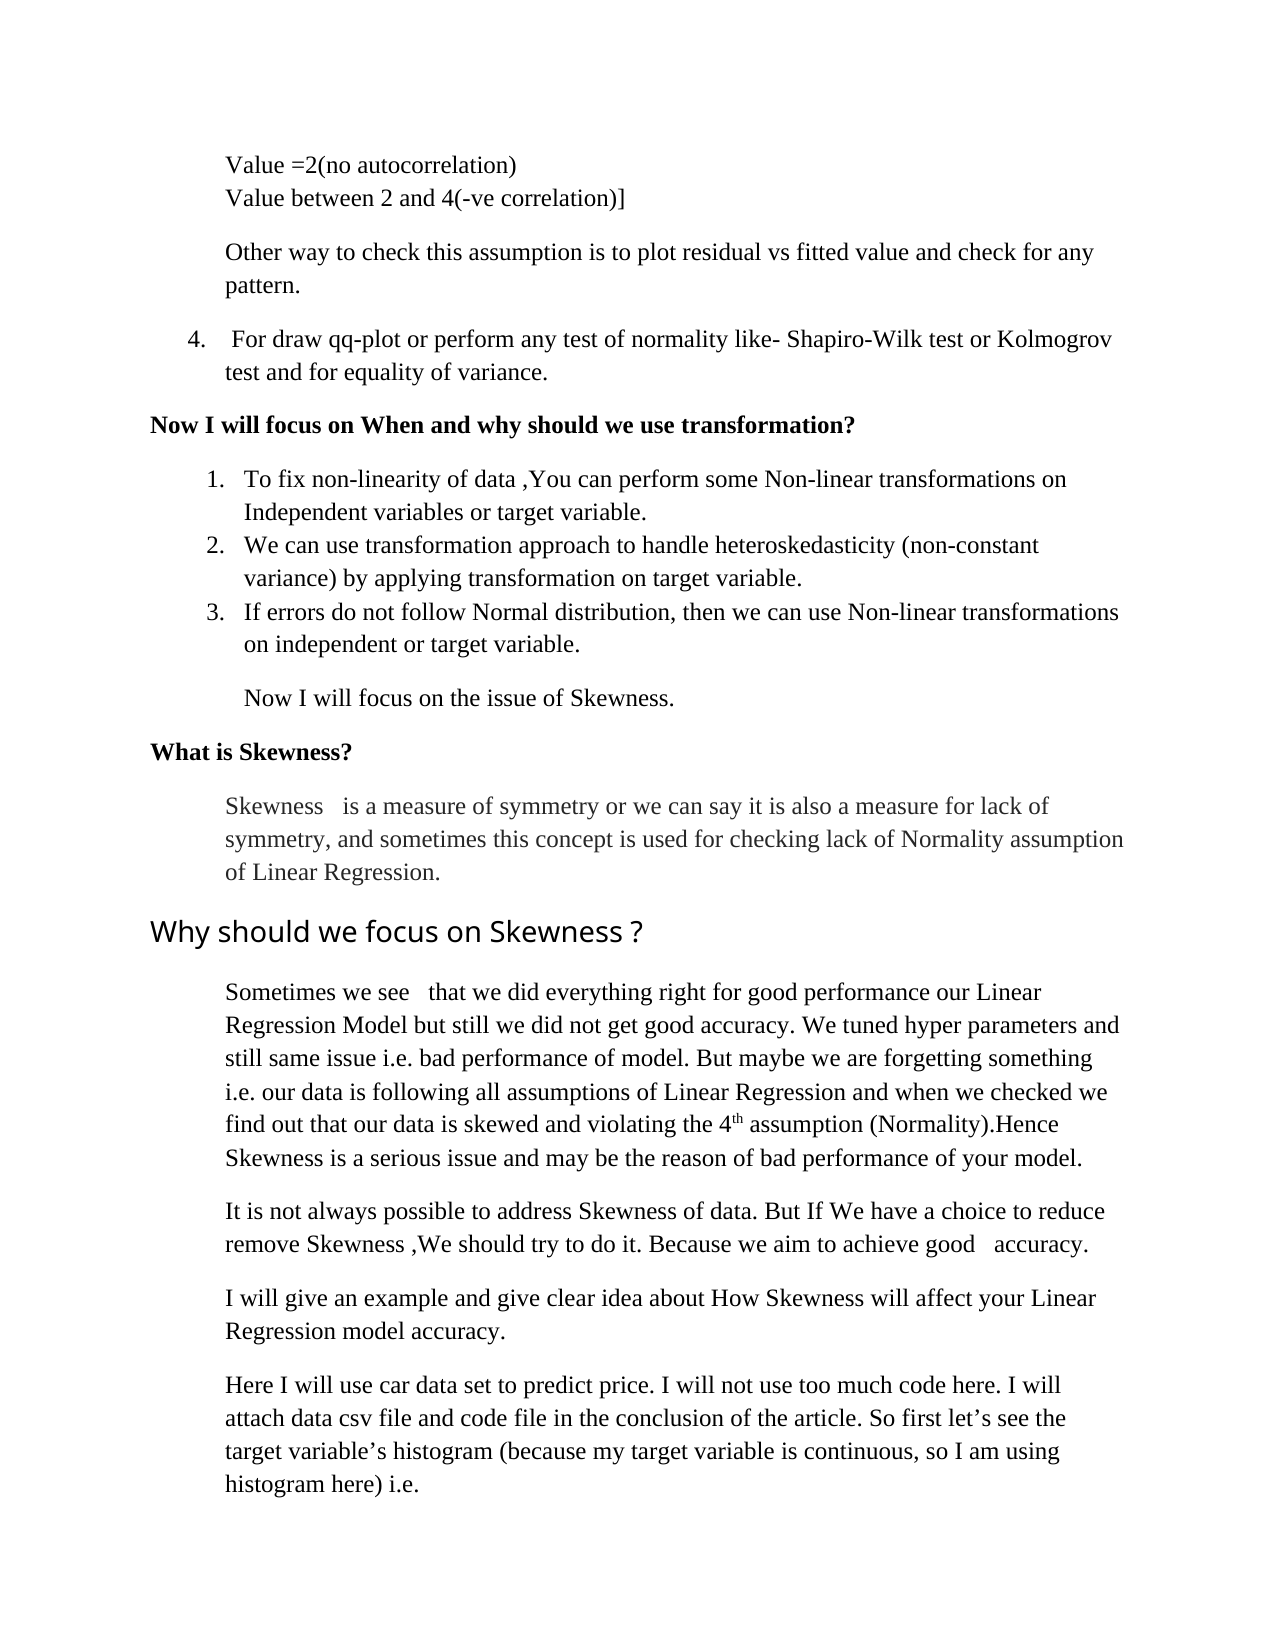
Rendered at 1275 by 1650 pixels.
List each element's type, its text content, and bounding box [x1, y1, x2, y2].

text Other way to check this assumption is to plot residual vs fitted value and check for any pattern. [225, 237, 1125, 299]
text Why should we focus on Skewness ? [150, 911, 1125, 951]
text Now I will focus on the issue of Skewness. [244, 683, 1125, 712]
text It is not always possible to address Skewness of data. But If We have a choice to reduce remove Skewness ,We should try to do it. Because we aim to achieve good accuracy. [225, 1196, 1125, 1258]
list If errors do not follow Normal distribution, then we can use Non-linear transformations on independent or target variable. [206, 597, 1125, 658]
list For draw qq-plot or perform any test of normality like- Shapiro-Wilk test or Kolmogrov test and for equality of variance. [187, 324, 1125, 386]
text Skewness is a measure of symmetry or we can say it is also a measure for lack of symmetry, and sometimes this concept is used for checking lack of Normality assumption of Linear Regression. [225, 791, 1125, 886]
text Now I will focus on When and why should we use transformation? [150, 411, 1125, 439]
text I will give an example and give clear idea about How Skewness will affect your Linear Regression model accuracy. [225, 1283, 1125, 1345]
list We can use transformation approach to handle heteroskedasticity (non-constant variance) by applying transformation on target variable. [206, 531, 1125, 592]
text Sometimes we see that we did everything right for good performance our Linear Regression Model but still we did not get good accuracy. We tuned hyper parameters and still same issue i.e. bad performance of model. But maybe we are forgetting something i.e. our data is following all assumptions of Linear Regression and when we checked we find out that our data is skewed and violating the 4th assumption (Normality).Hence Skewness is a serious issue and may be the reason of bad performance of your model. [225, 977, 1125, 1171]
list Value =2(no autocorrelation) [225, 150, 1125, 179]
list Value between 2 and 4(-ve correlation)] [225, 183, 1125, 212]
text Here I will use car data set to predict price. I will not use too much code here. I will attach data csv file and code file in the conclusion of the article. So first let’s see the target variable’s histogram (because my target variable is continuous, so I am using histogram here) i.e. [225, 1370, 1125, 1498]
text What is Skewness? [150, 737, 1125, 766]
list To fix non-linearity of data ,You can perform some Non-linear transformations on Independent variables or target variable. [206, 464, 1125, 526]
